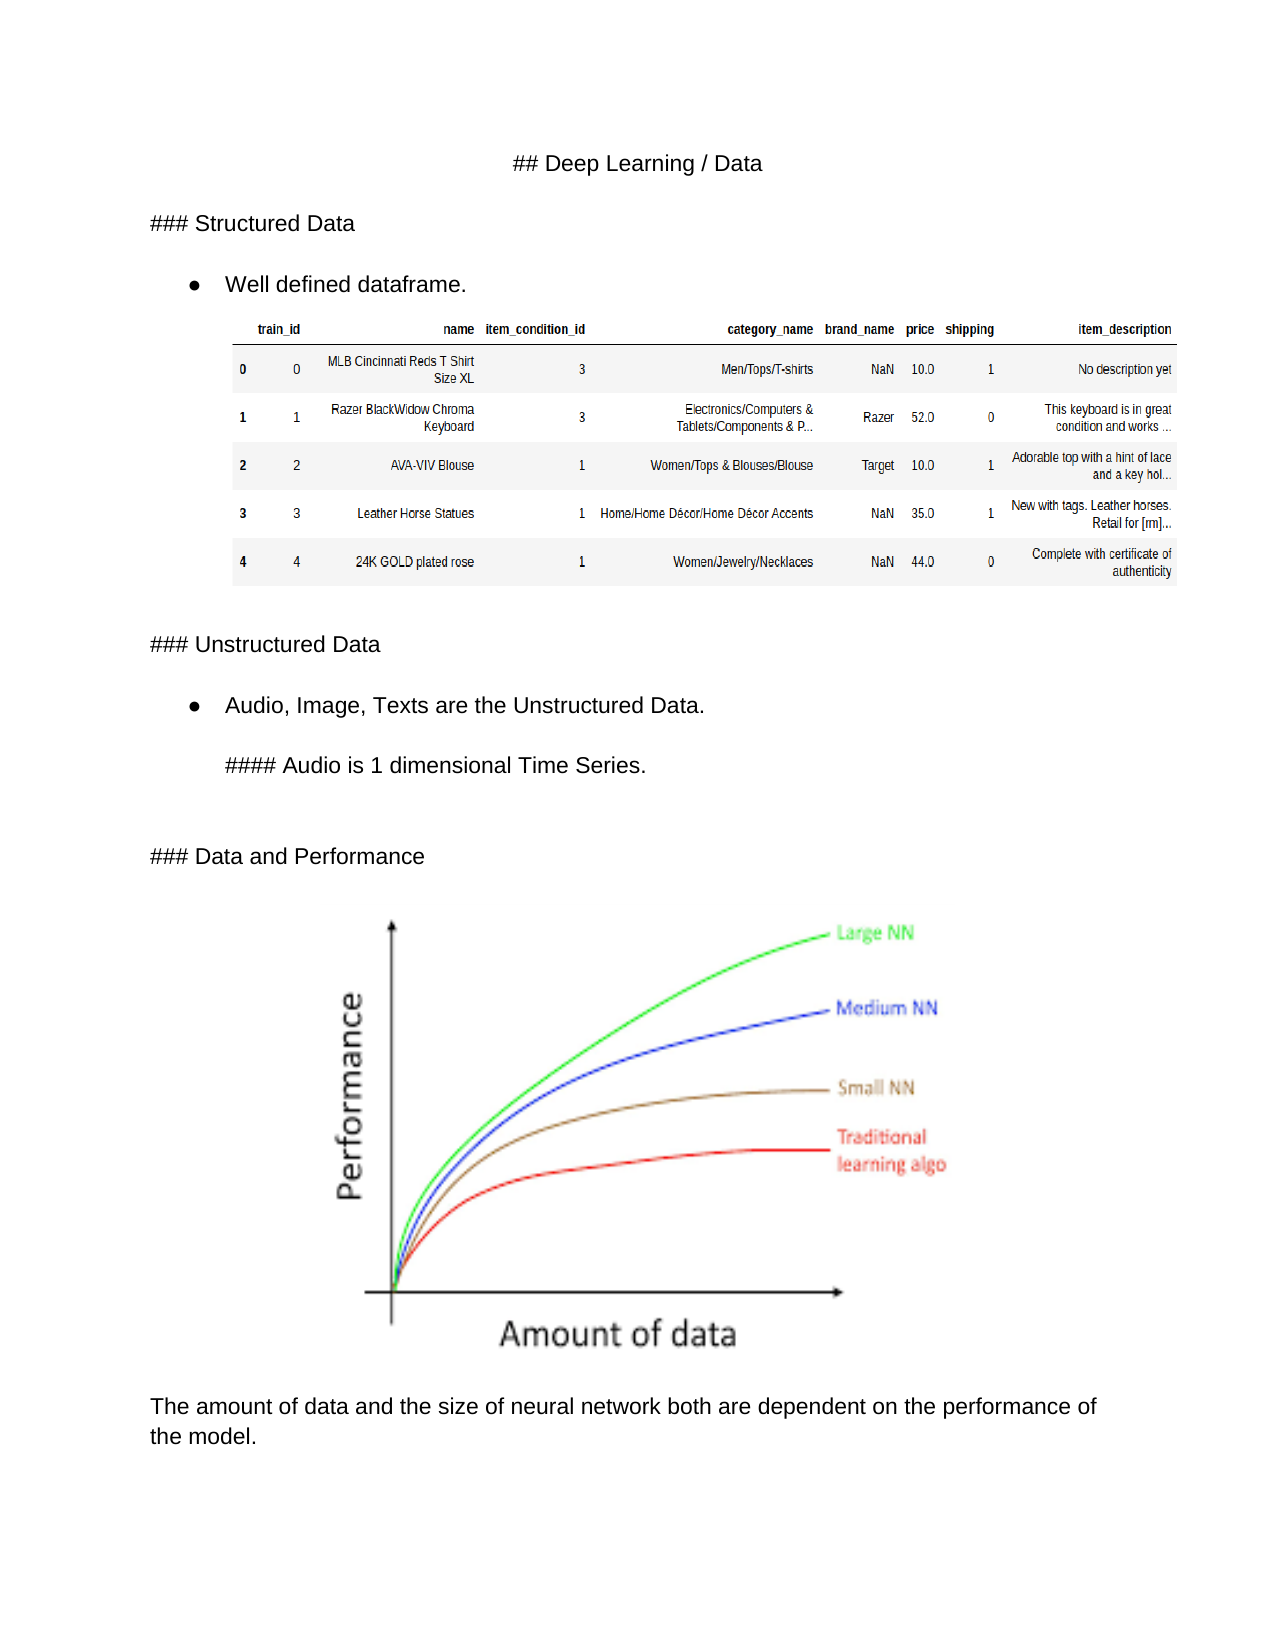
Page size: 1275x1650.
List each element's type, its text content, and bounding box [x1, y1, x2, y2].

text ### Unstructured Data [150, 631, 1125, 658]
text ### Data and Performance [150, 843, 1125, 869]
list Audio, Image, Texts are the Unstructured Data. [187, 692, 1125, 718]
text ## Deep Learning / Data [150, 150, 1125, 176]
picture [319, 903, 956, 1359]
list Well defined dataframe. [187, 271, 1125, 297]
text ### Structured Data [150, 210, 1125, 237]
text #### Audio is 1 dimensional Time Series. [225, 752, 1125, 778]
text The amount of data and the size of neural network both are dependent on the performance of the model. [150, 1393, 1125, 1449]
picture [225, 301, 1200, 598]
